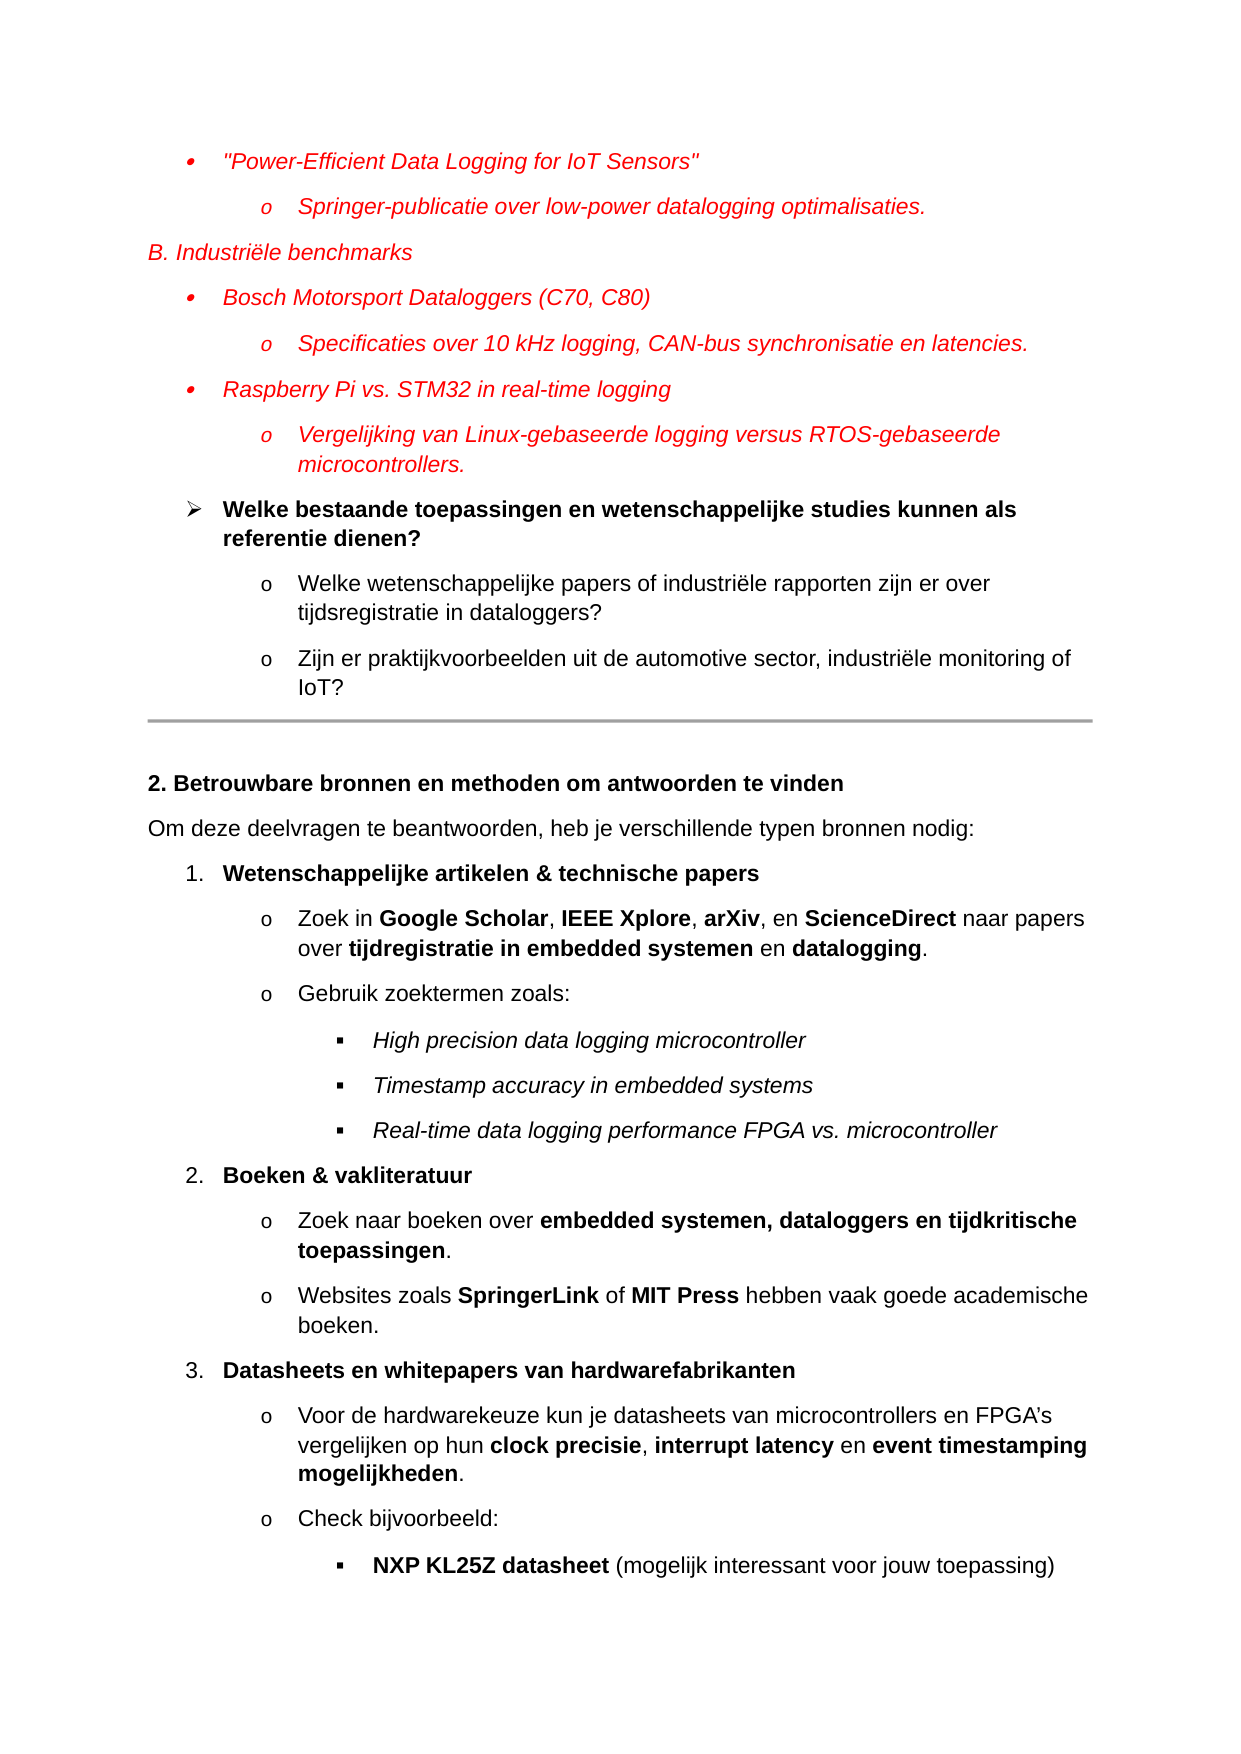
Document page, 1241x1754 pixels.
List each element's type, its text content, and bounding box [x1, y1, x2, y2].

list Timestamp accuracy in embedded systems [335, 1072, 1093, 1098]
list Welke wetenschappelijke papers of industriële rapporten zijn er over tijdsregistratie in dataloggers? [260, 569, 1093, 626]
list Check bijvoorbeeld: [260, 1505, 1093, 1533]
text Om deze deelvragen te beantwoorden, heb je verschillende typen bronnen nodig: [148, 815, 1093, 841]
list Wetenschappelijke artikelen & technische papers [185, 860, 1093, 886]
list Gebruik zoektermen zoals: [260, 980, 1093, 1008]
list Zoek naar boeken over embedded systemen, dataloggers en tijdkritische toepassingen. [260, 1207, 1093, 1263]
list Zoek in Google Scholar, IEEE Xplore, arXiv, en ScienceDirect naar papers over tijdregistratie in embedded systemen en datalogging. [260, 905, 1093, 961]
list Welke bestaande toepassingen en wetenschappelijke studies kunnen als referentie dienen? [185, 496, 1093, 551]
list "Power-Efficient Data Logging for IoT Sensors" [185, 148, 1093, 174]
list Raspberry Pi vs. STM32 in real-time logging [185, 376, 1093, 402]
list Boeken & vakliteratuur [185, 1162, 1093, 1188]
list Voor de hardwarekeuze kun je datasheets van microcontrollers en FPGA’s vergelijken op hun clock precisie, interrupt latency en event timestamping mogelijkheden. [260, 1402, 1093, 1486]
text 2. Betrouwbare bronnen en methoden om antwoorden te vinden [148, 770, 1093, 796]
list Websites zoals SpringerLink of MIT Press hebben vaak goede academische boeken. [260, 1282, 1093, 1338]
list Zijn er praktijkvoorbeelden uit de automotive sector, industriële monitoring of IoT? [260, 644, 1093, 701]
list High precision data logging microcontroller [335, 1027, 1093, 1053]
list Datasheets en whitepapers van hardwarefabrikanten [185, 1357, 1093, 1383]
list Bosch Motorsport Dataloggers (C70, C80) [185, 284, 1093, 311]
list Springer-publicatie over low-power datalogging optimalisaties. [260, 193, 1093, 220]
text B. Industriële benchmarks [148, 239, 1093, 266]
list NXP KL25Z datasheet (mogelijk interessant voor jouw toepassing) [335, 1552, 1093, 1578]
list Specificaties over 10 kHz logging, CAN-bus synchronisatie en latencies. [260, 329, 1093, 357]
list Real-time data logging performance FPGA vs. microcontroller [335, 1117, 1093, 1143]
list Vergelijking van Linux-gebaseerde logging versus RTOS-gebaseerde microcontrollers. [260, 421, 1093, 477]
